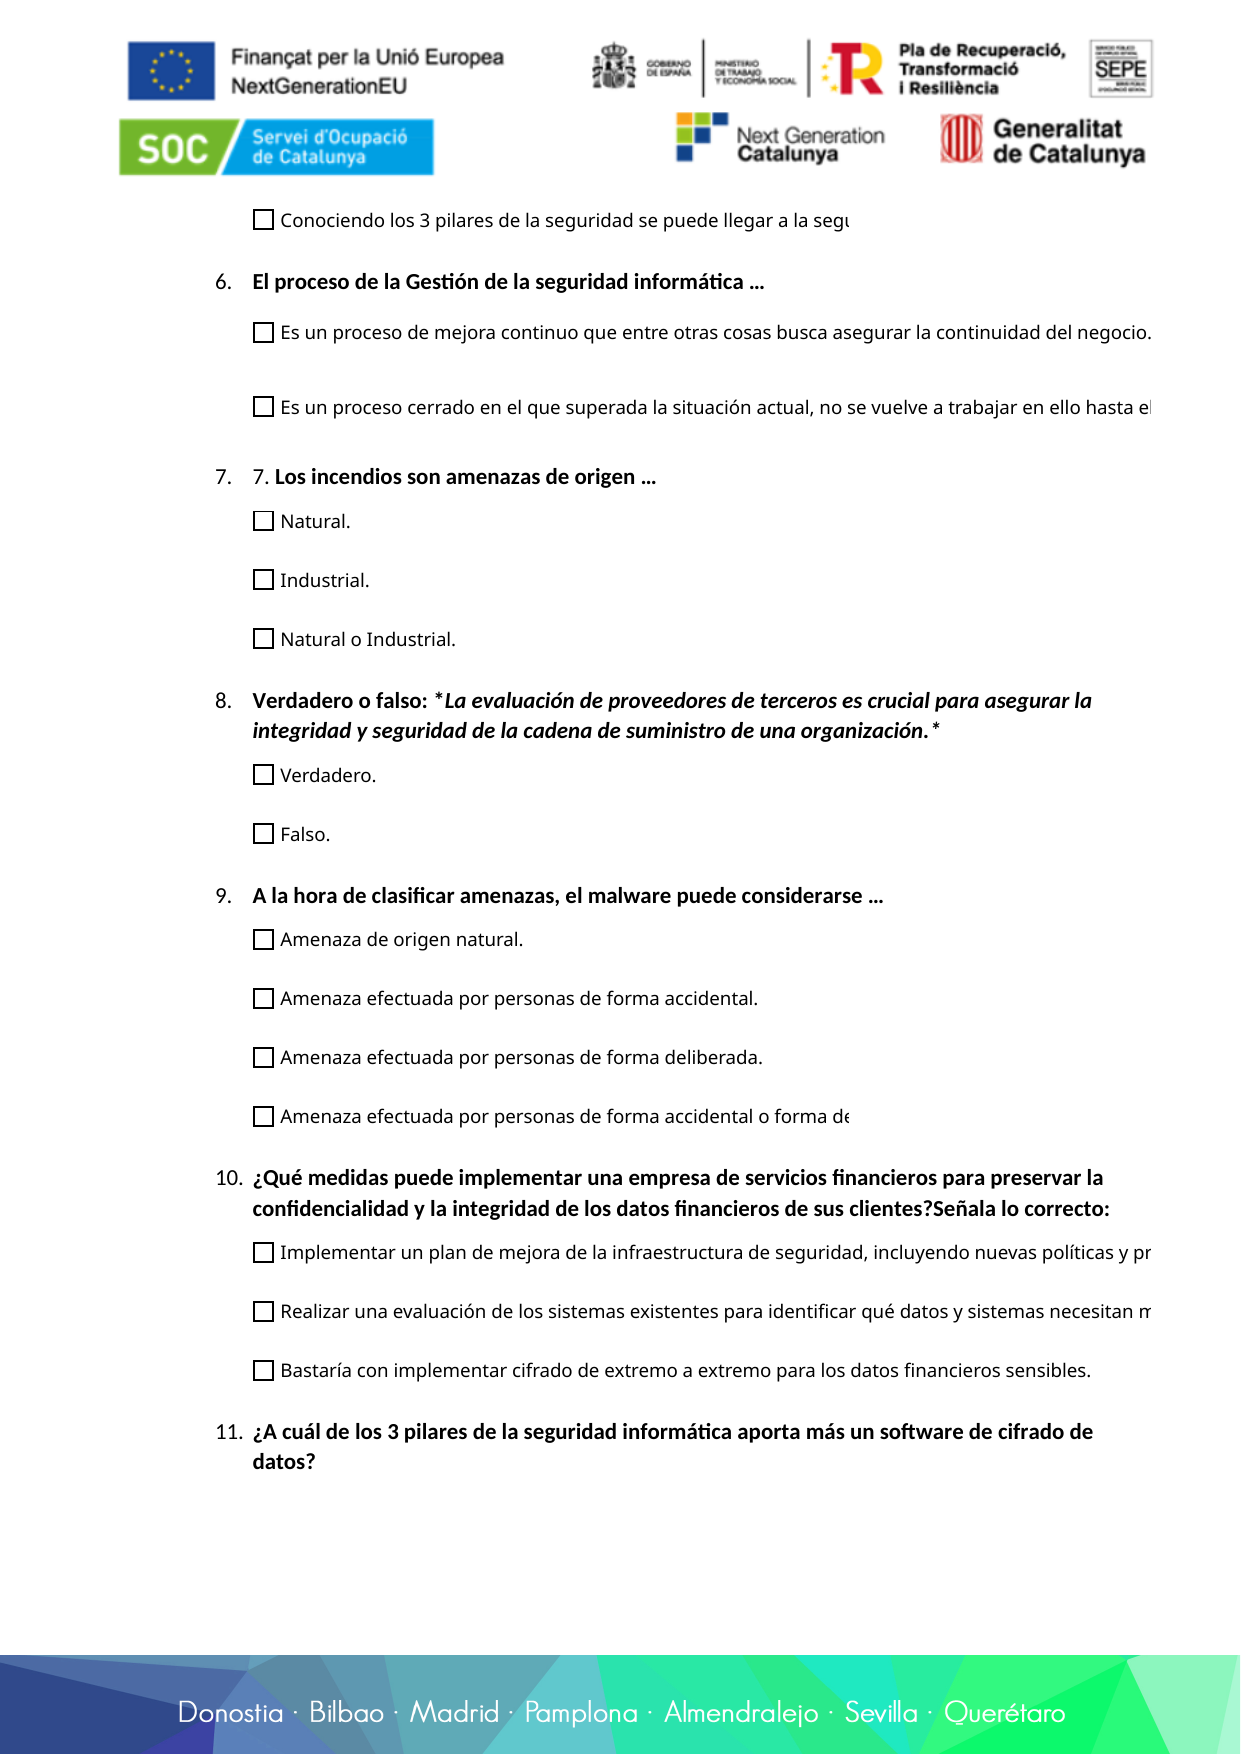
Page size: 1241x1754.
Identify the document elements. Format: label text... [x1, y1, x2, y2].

list ¿A cuál de los 3 pilares de la seguridad informática aporta más un software de cifrado de datos? [215, 1417, 1144, 1476]
list ¿Qué medidas puede implementar una empresa de servicios financieros para preservar la confidencialidad y la integridad de los datos financieros de sus clientes?Señala lo correcto: [215, 1163, 1144, 1222]
list Verdadero o falso: *La evaluación de proveedores de terceros es crucial para asegurar la integridad y seguridad de la cadena de suministro de una organización.* [215, 686, 1144, 744]
list 7. Los incendios son amenazas de origen … [215, 462, 1144, 490]
picture [0, 1655, 1241, 1754]
picture [551, 31, 1167, 187]
list A la hora de clasificar amenazas, el malware puede considerarse … [215, 881, 1144, 909]
picture [103, 36, 543, 186]
list El proceso de la Gestión de la seguridad informática … [215, 267, 1144, 295]
